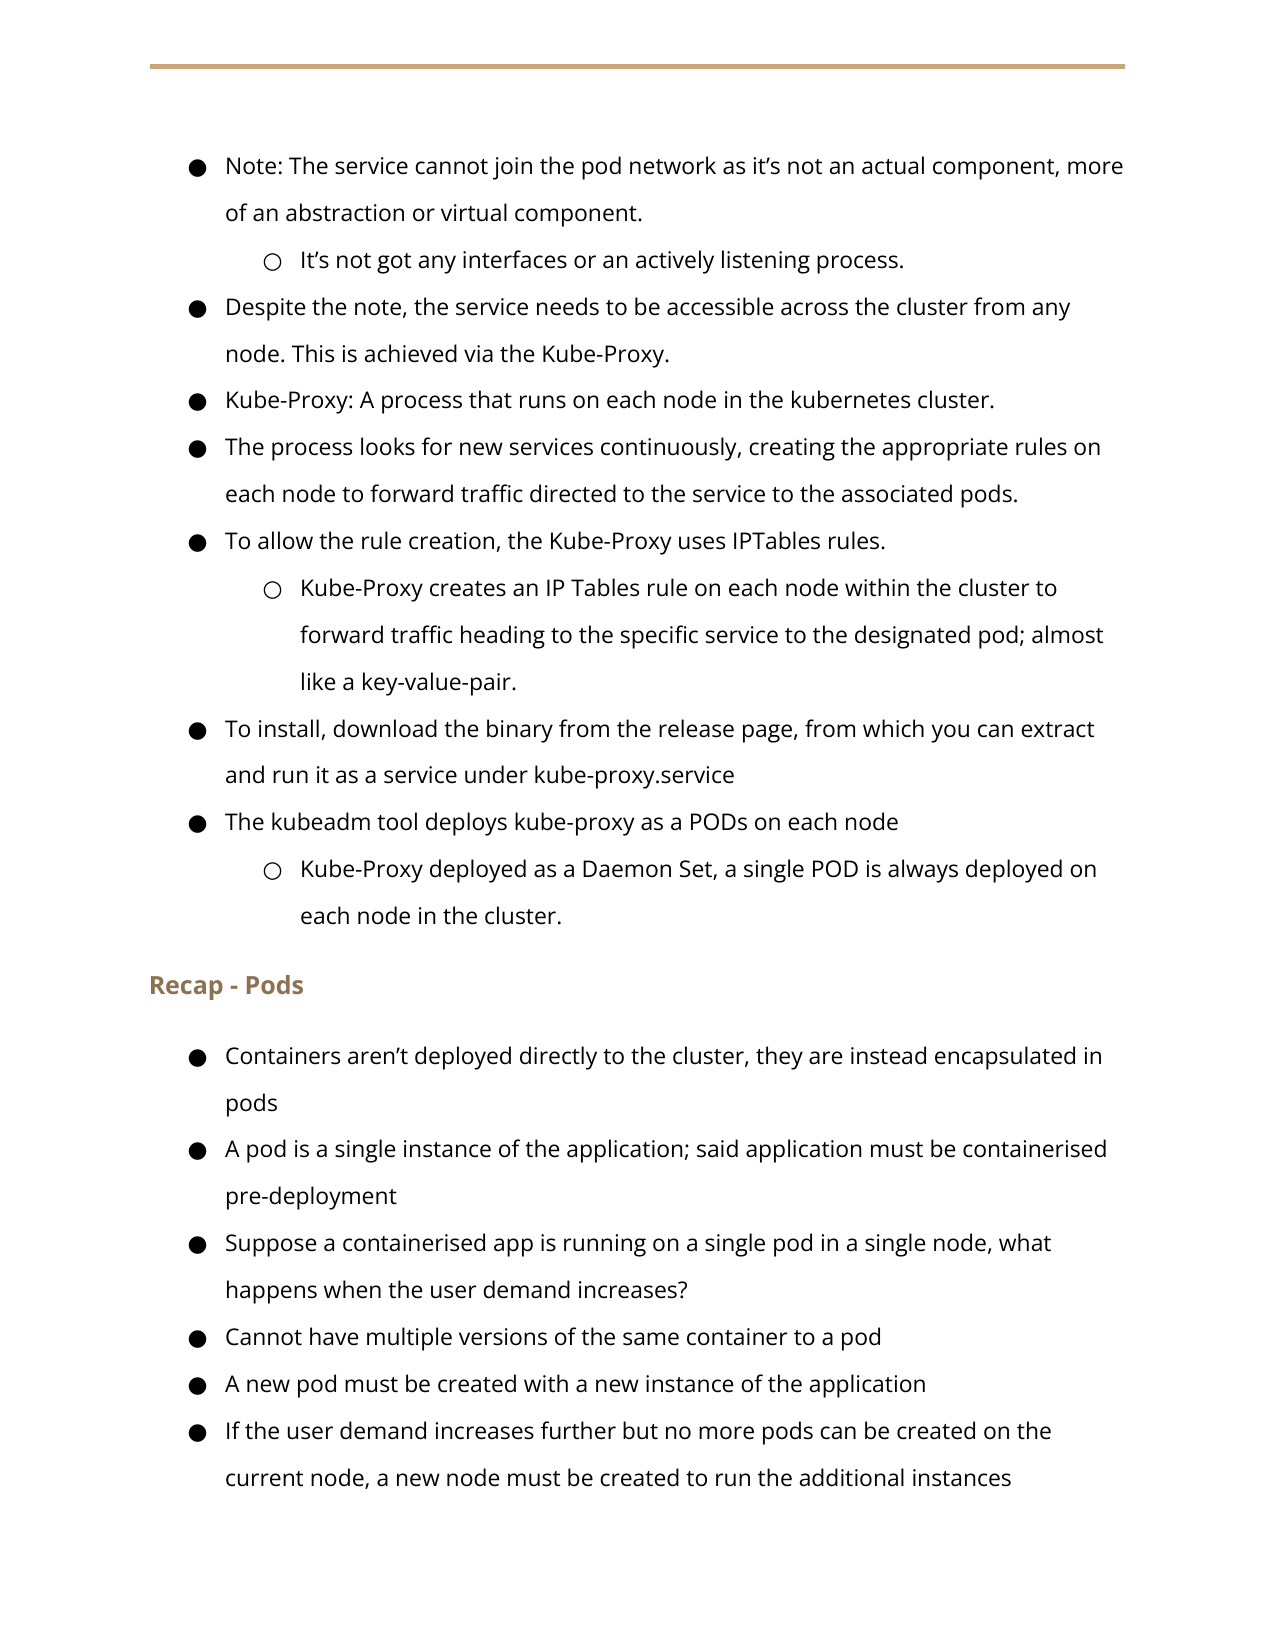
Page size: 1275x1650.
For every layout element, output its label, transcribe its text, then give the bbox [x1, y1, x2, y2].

list Kube-Proxy creates an IP Tables rule on each node within the cluster to forward traffic heading to the specific service to the designated pod; almost like a key-value-pair. [262, 572, 1125, 697]
picture [150, 64, 1125, 69]
list Kube-Proxy: A process that runs on each node in the kubernetes cluster. [187, 384, 1125, 416]
list The kubeadm tool deploys kube-proxy as a PODs on each node [187, 806, 1125, 837]
list To allow the rule creation, the Kube-Proxy uses IPTables rules. [187, 525, 1125, 556]
list If the user demand increases further but no more pods can be created on the current node, a new node must be created to run the additional instances [187, 1414, 1125, 1493]
list Suppose a containerised app is running on a single pod in a single node, what happens when the user demand increases? [187, 1227, 1125, 1305]
list To install, download the binary from the release page, from which you can extract and run it as a service under kube-proxy.service [187, 712, 1125, 791]
list Cannot have multiple versions of the same container to a pod [187, 1321, 1125, 1352]
list A new pod must be created with a new instance of the application [187, 1368, 1125, 1399]
list Despite the note, the service needs to be accessible across the cluster from any node. This is achieved via the Kube-Proxy. [187, 291, 1125, 369]
list Containers aren’t deployed directly to the cluster, they are instead encapsulated in pods [187, 1039, 1125, 1118]
list It’s not got any interfaces or an actively listening process. [262, 244, 1125, 275]
list Kube-Proxy deployed as a Daemon Set, a single POD is always deployed on each node in the cluster. [262, 853, 1125, 931]
list Note: The service cannot join the pod network as it’s not an actual component, more of an abstraction or virtual component. [187, 150, 1125, 228]
list A pod is a single instance of the application; said application must be containerised pre-deployment [187, 1133, 1125, 1211]
list The process looks for new services continuously, creating the appropriate rules on each node to forward traffic directed to the service to the associated pods. [187, 431, 1125, 509]
subtitle Recap - Pods [148, 968, 1125, 1002]
